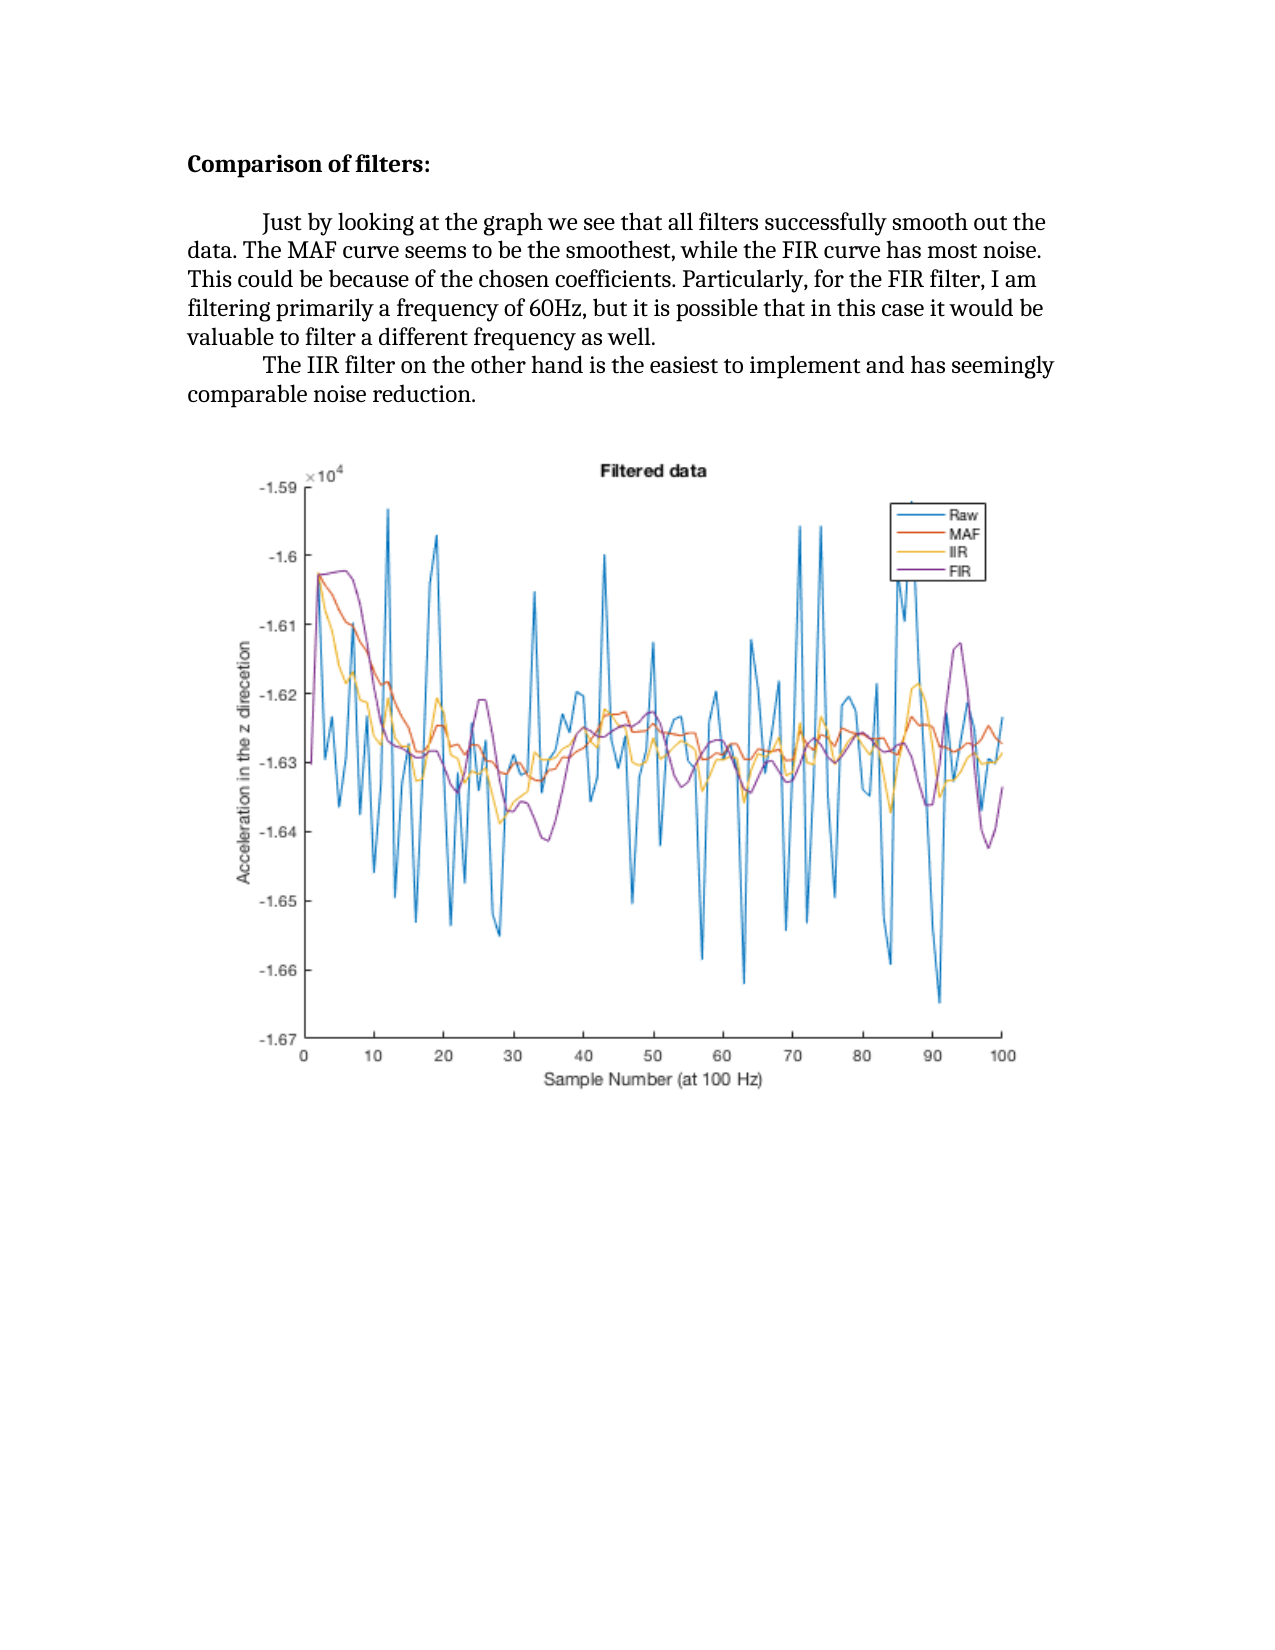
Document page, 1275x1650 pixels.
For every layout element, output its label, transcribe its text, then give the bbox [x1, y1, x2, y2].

text The IIR filter on the other hand is the easiest to implement and has seemingly comparable noise reduction. [187, 351, 1087, 409]
text Just by looking at the graph we see that all filters successfully smooth out the data. The MAF curve seems to be the smoothest, while the FIR curve has most noise. This could be because of the chosen coefficients. Particularly, for the FIR filter, I am filtering primarily a frequency of 60Hz, but it is possible that in this case it would be valuable to filter a different frequency as well. [187, 207, 1087, 351]
picture [187, 437, 1088, 1113]
text Comparison of filters: [187, 150, 1087, 179]
